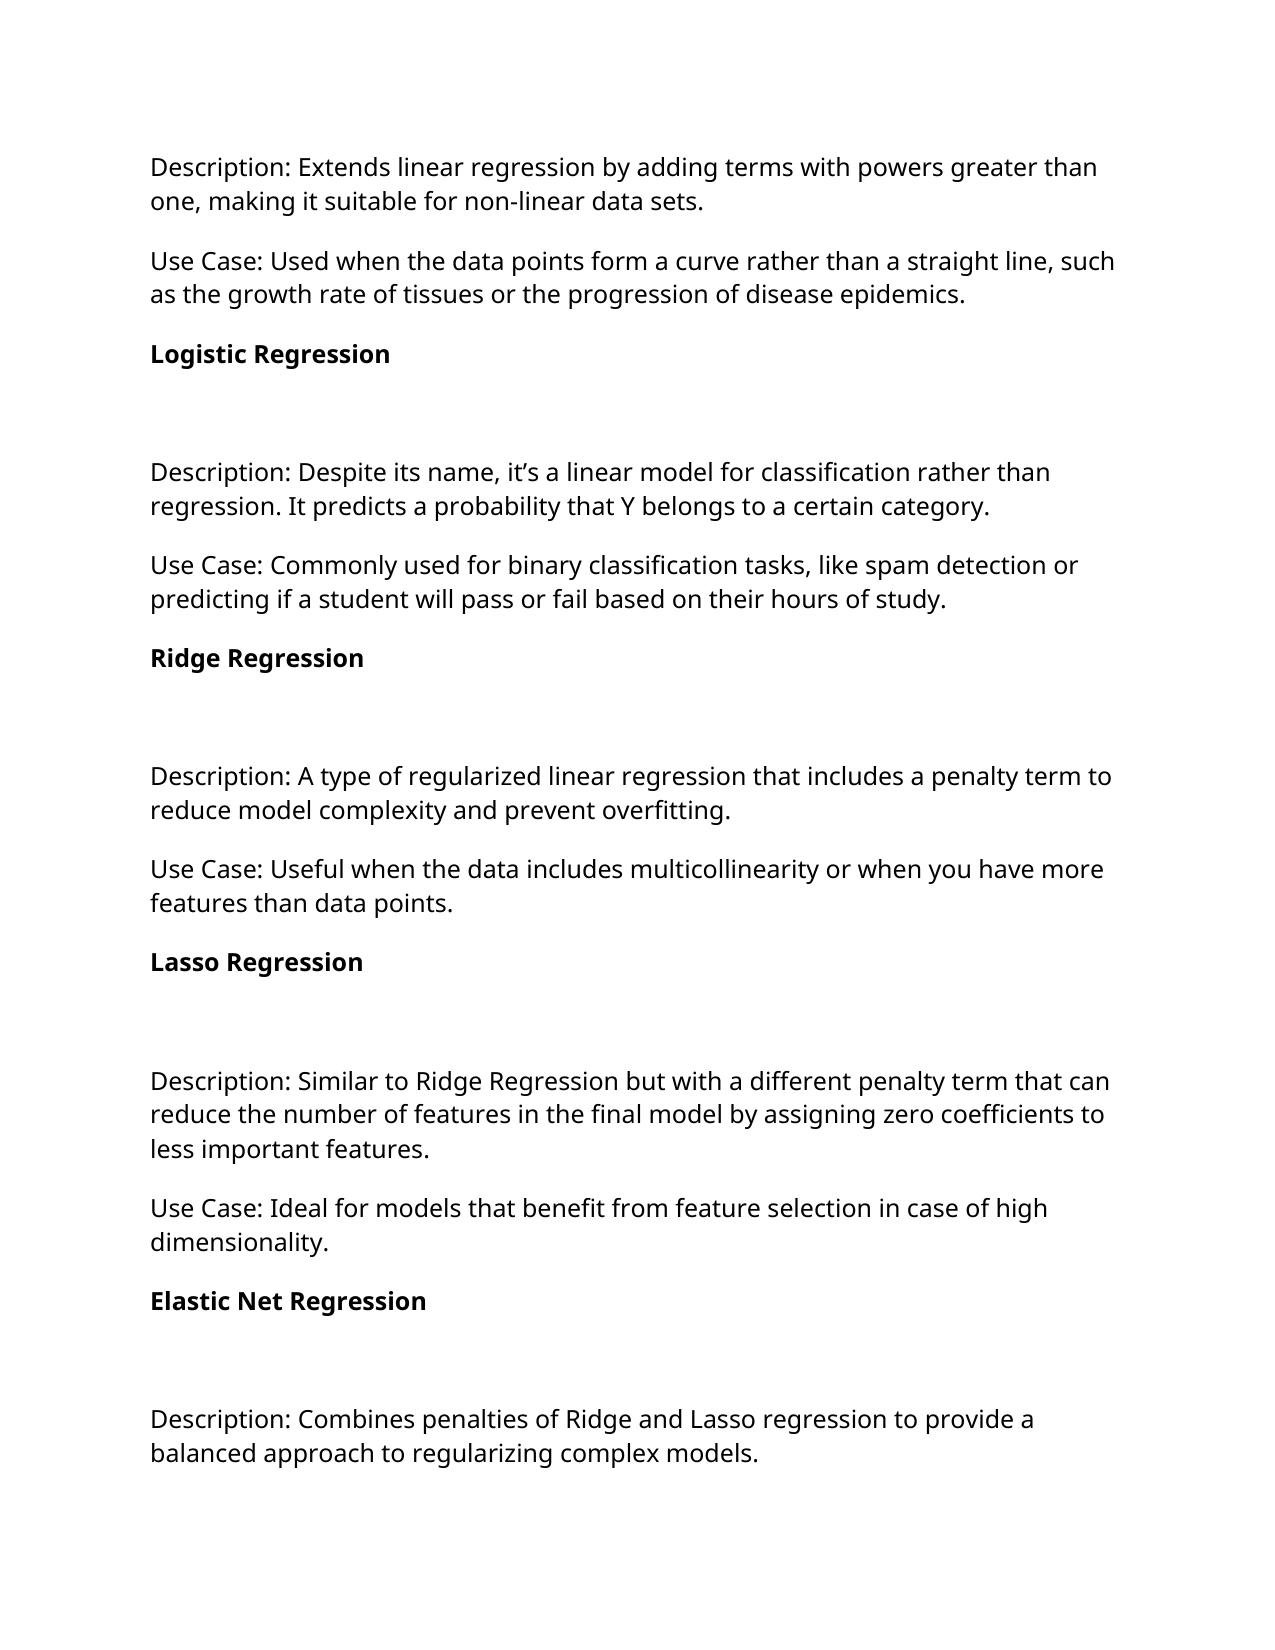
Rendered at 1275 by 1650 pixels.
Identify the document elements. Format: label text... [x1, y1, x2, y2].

text Logistic Regression [150, 336, 1125, 370]
text Ridge Regression [150, 641, 1125, 675]
text Description: Similar to Ridge Regression but with a different penalty term that can reduce the number of features in the final model by assigning zero coefficients to less important features. [150, 1063, 1125, 1165]
text Description: Combines penalties of Ridge and Lasso regression to provide a balanced approach to regularizing complex models. [150, 1402, 1125, 1470]
text Use Case: Useful when the data includes multicollinearity or when you have more features than data points. [150, 852, 1125, 920]
text Description: A type of regularized linear regression that includes a penalty term to reduce model complexity and prevent overfitting. [150, 759, 1125, 827]
text Use Case: Ideal for models that benefit from feature selection in case of high dimensionality. [150, 1190, 1125, 1258]
text Description: Despite its name, it’s a linear model for classification rather than regression. It predicts a probability that Y belongs to a certain category. [150, 454, 1125, 522]
text Use Case: Commonly used for binary classification tasks, like spam detection or predicting if a student will pass or fail based on their hours of study. [150, 547, 1125, 616]
text Description: Extends linear regression by adding terms with powers greater than one, making it suitable for non-linear data sets. [150, 150, 1125, 218]
text Lasso Regression [150, 945, 1125, 979]
text Elastic Net Regression [150, 1283, 1125, 1317]
text Use Case: Used when the data points form a curve rather than a straight line, such as the growth rate of tissues or the progression of disease epidemics. [150, 243, 1125, 311]
